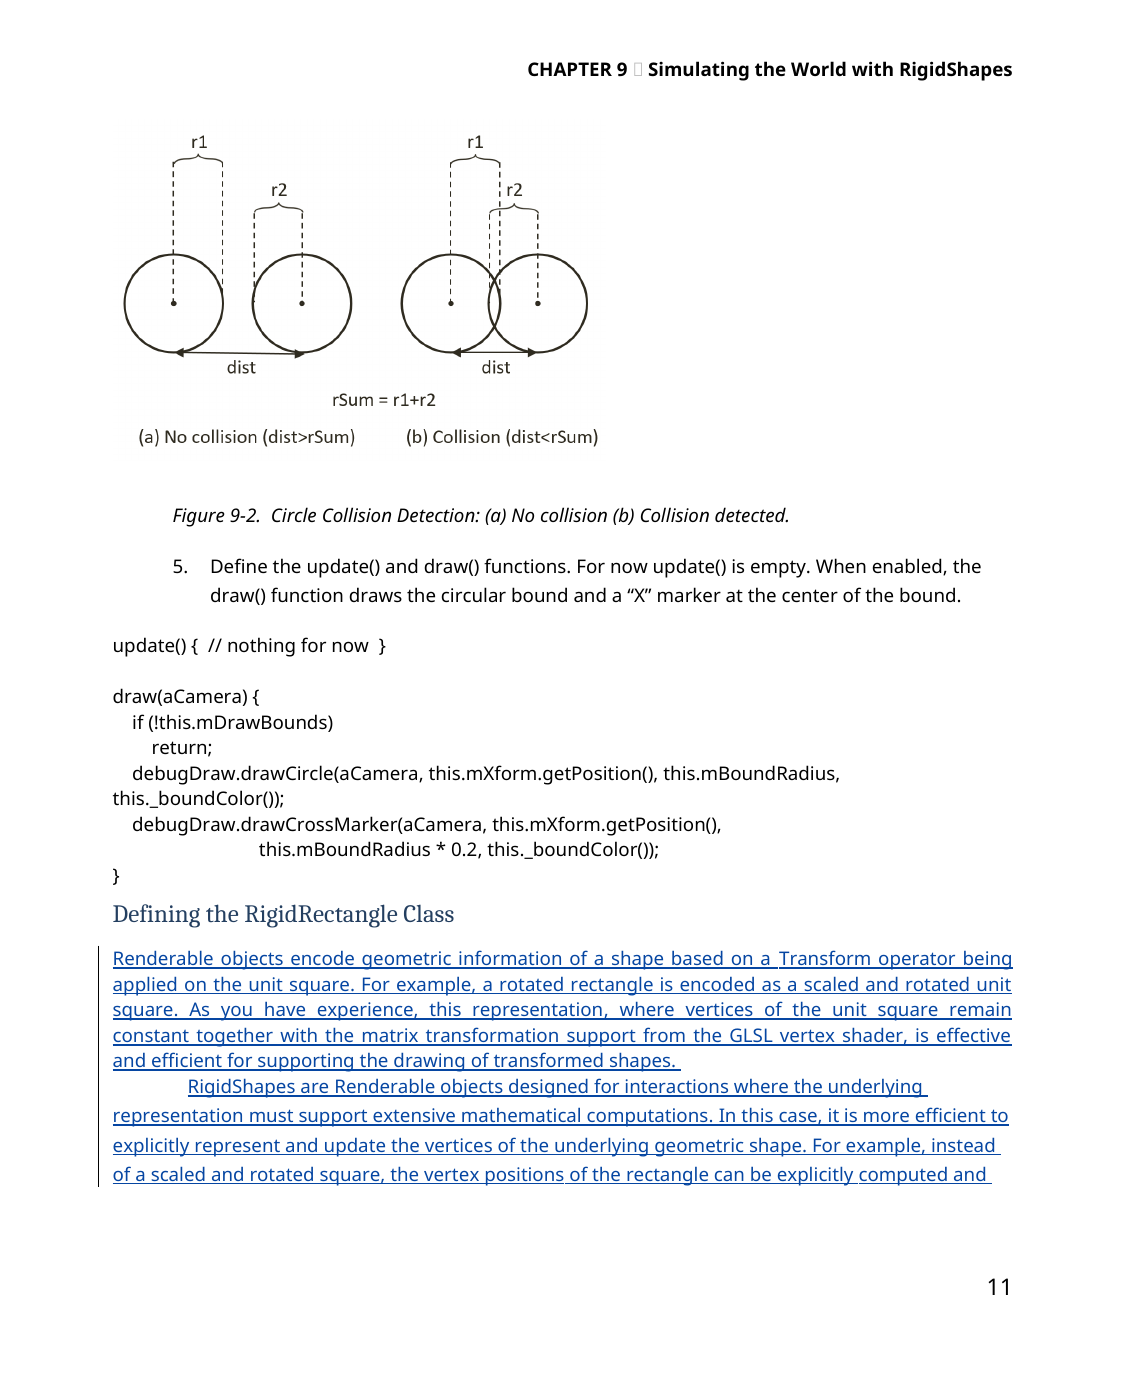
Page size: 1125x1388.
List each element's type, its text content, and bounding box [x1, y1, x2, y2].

list Define the update() and draw() functions. For now update() is empty. When enabled, the draw() function draws the circular bound and a “X” marker at the center of the bound. [172, 553, 1012, 608]
subtitle Defining the RigidRectangle Class [112, 900, 1012, 929]
text Figure 9-2. Circle Collision Detection: (a) No collision (b) Collision detected. [112, 503, 1012, 528]
text update() { // nothing for now } [112, 632, 1012, 658]
text if (!this.mDrawBounds) [112, 709, 1012, 734]
text draw(aCamera) { [112, 683, 1012, 709]
text debugDraw.drawCircle(aCamera, this.mXform.getPosition(), this.mBoundRadius, this._boundColor()); [112, 760, 1012, 811]
text debugDraw.drawCrossMarker(aCamera, this.mXform.getPosition(), [112, 811, 1012, 837]
text this.mBoundRadius * 0.2, this._boundColor()); [112, 837, 1012, 862]
text } [112, 862, 1012, 888]
text return; [112, 734, 1012, 760]
picture [112, 119, 607, 461]
